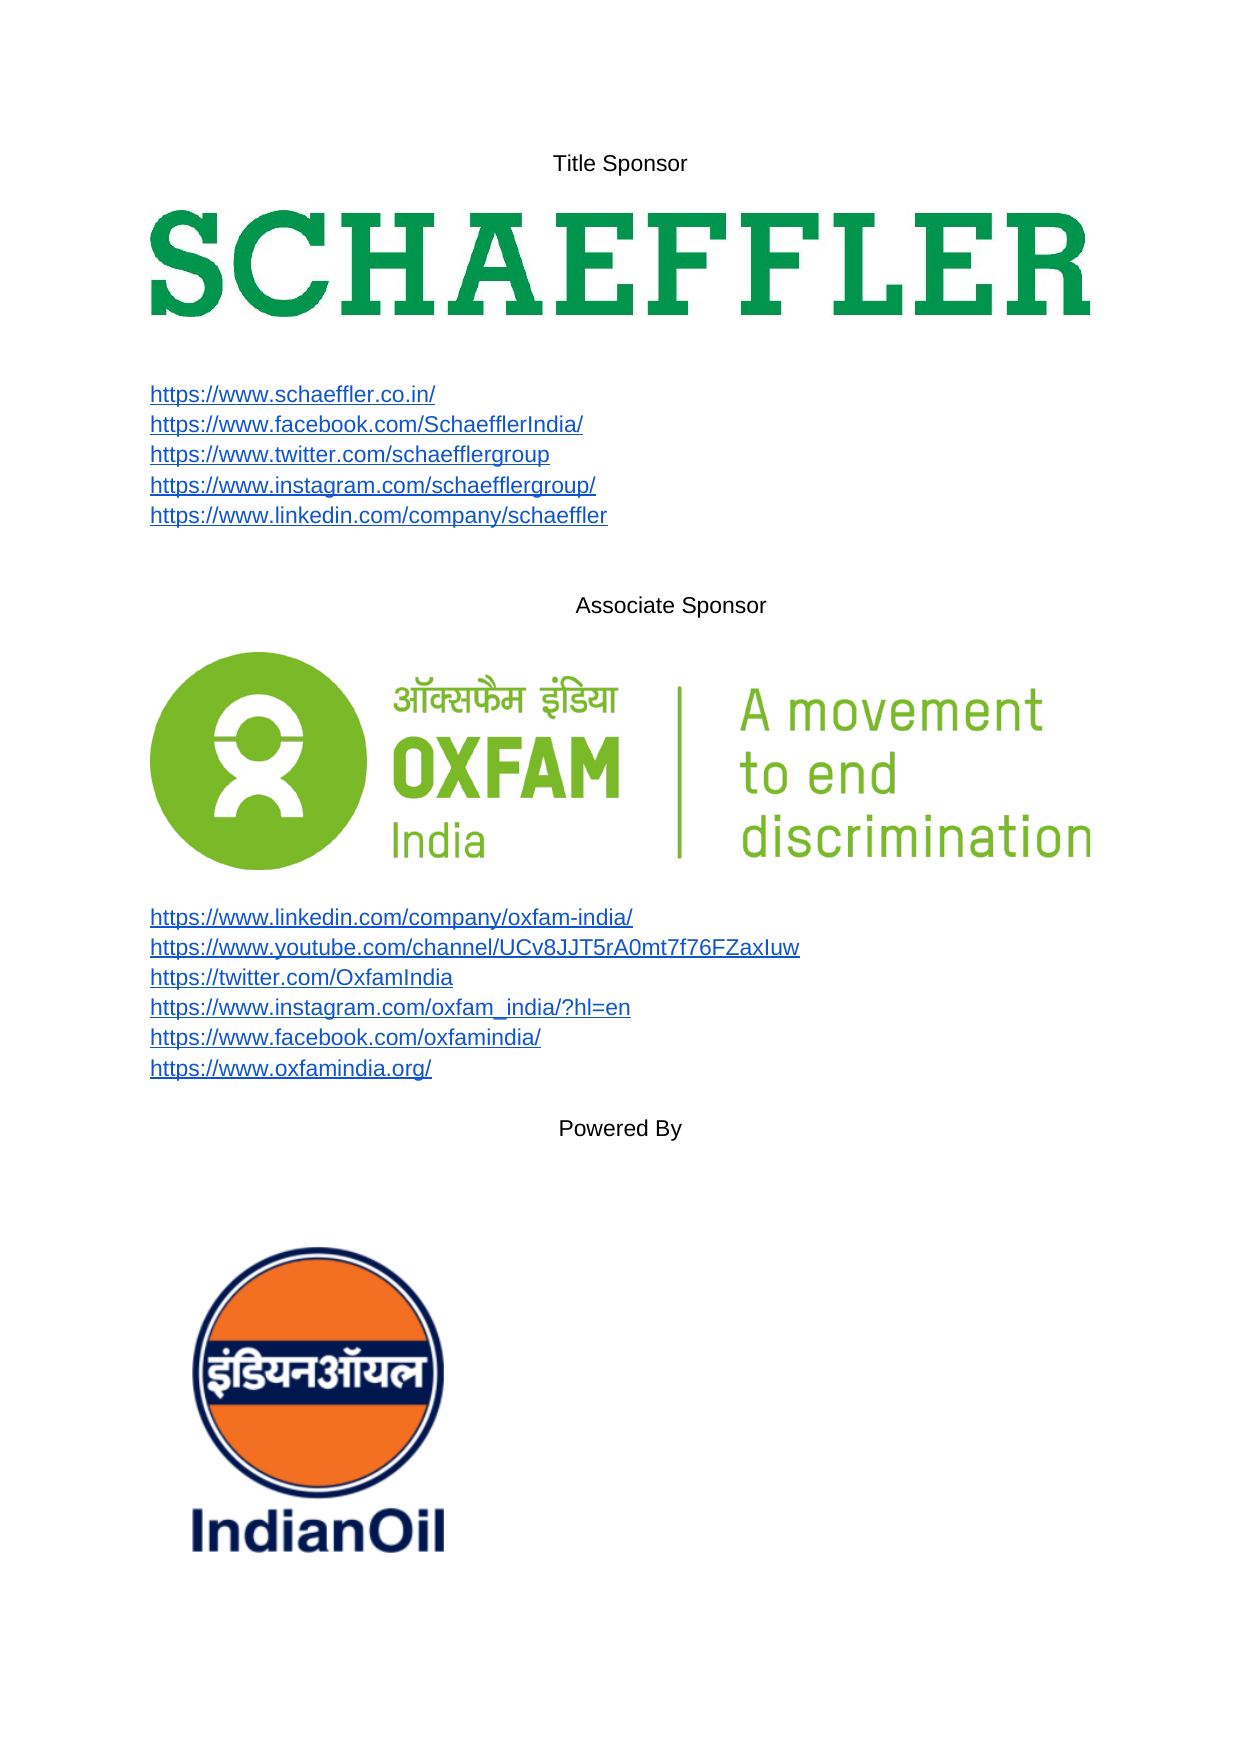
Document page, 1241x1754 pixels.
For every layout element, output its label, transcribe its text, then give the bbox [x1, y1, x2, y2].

text Associate Sponsor [150, 592, 1090, 619]
text https://www.instagram.com/oxfam_india/?hl=en [150, 994, 1090, 1021]
text https://www.oxfamindia.org/ [150, 1054, 1090, 1081]
text https://www.instagram.com/schaefflergroup/ [150, 472, 1090, 498]
text https://www.linkedin.com/company/oxfam-india/ [150, 903, 1090, 930]
text Title Sponsor [150, 150, 1090, 176]
picture [150, 1205, 485, 1588]
text https://twitter.com/OxfamIndia [150, 964, 1090, 990]
text https://www.youtube.com/channel/UCv8JJT5rA0mt7f76FZaxIuw [150, 934, 1090, 960]
text https://www.facebook.com/SchaefflerIndia/ [150, 411, 1090, 437]
picture [150, 652, 1091, 870]
text https://www.schaeffler.co.in/ [150, 381, 1090, 407]
text https://www.facebook.com/oxfamindia/ [150, 1024, 1090, 1051]
text https://www.twitter.com/schaefflergroup [150, 441, 1090, 468]
picture [150, 210, 1091, 317]
text https://www.linkedin.com/company/schaeffler [150, 502, 1090, 528]
text Powered By [150, 1115, 1090, 1141]
